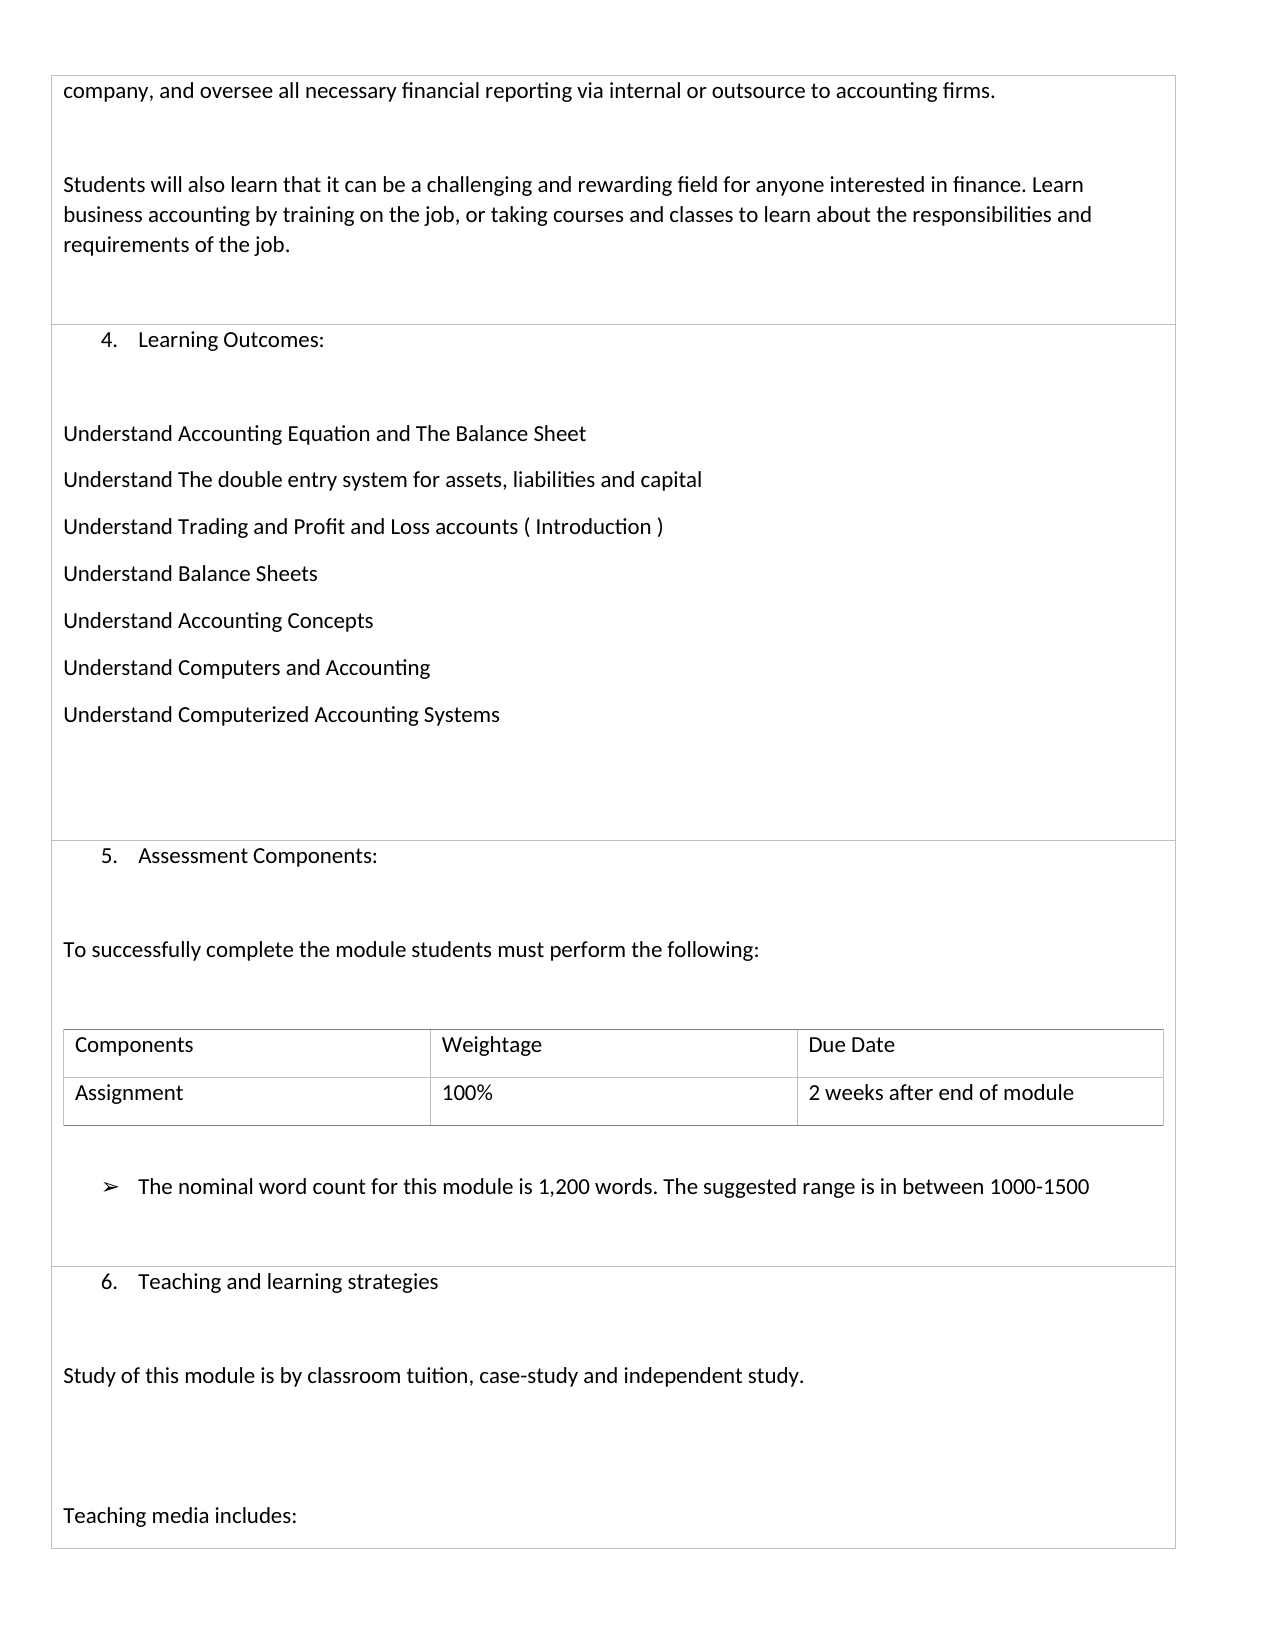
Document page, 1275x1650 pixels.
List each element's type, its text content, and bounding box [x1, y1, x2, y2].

table_cell Learning Outcomes: Understand Accounting Equation and The Balance Sheet Understand The double entry system for assets, liabilities and capital Understand Trading and Profit and Loss accounts ( Introduction ) Understand Balance Sheets Understand Accounting Concepts Understand Computers and Accounting Understand Computerized Accounting Systems [52, 325, 1175, 840]
table_cell Assessment Components: To successfully complete the module students must perform the following: The nominal word count for this module is 1,200 words. The suggested range is in between 1000-1500 [52, 841, 1175, 1266]
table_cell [52, 76, 1175, 324]
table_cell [52, 1267, 1175, 1548]
